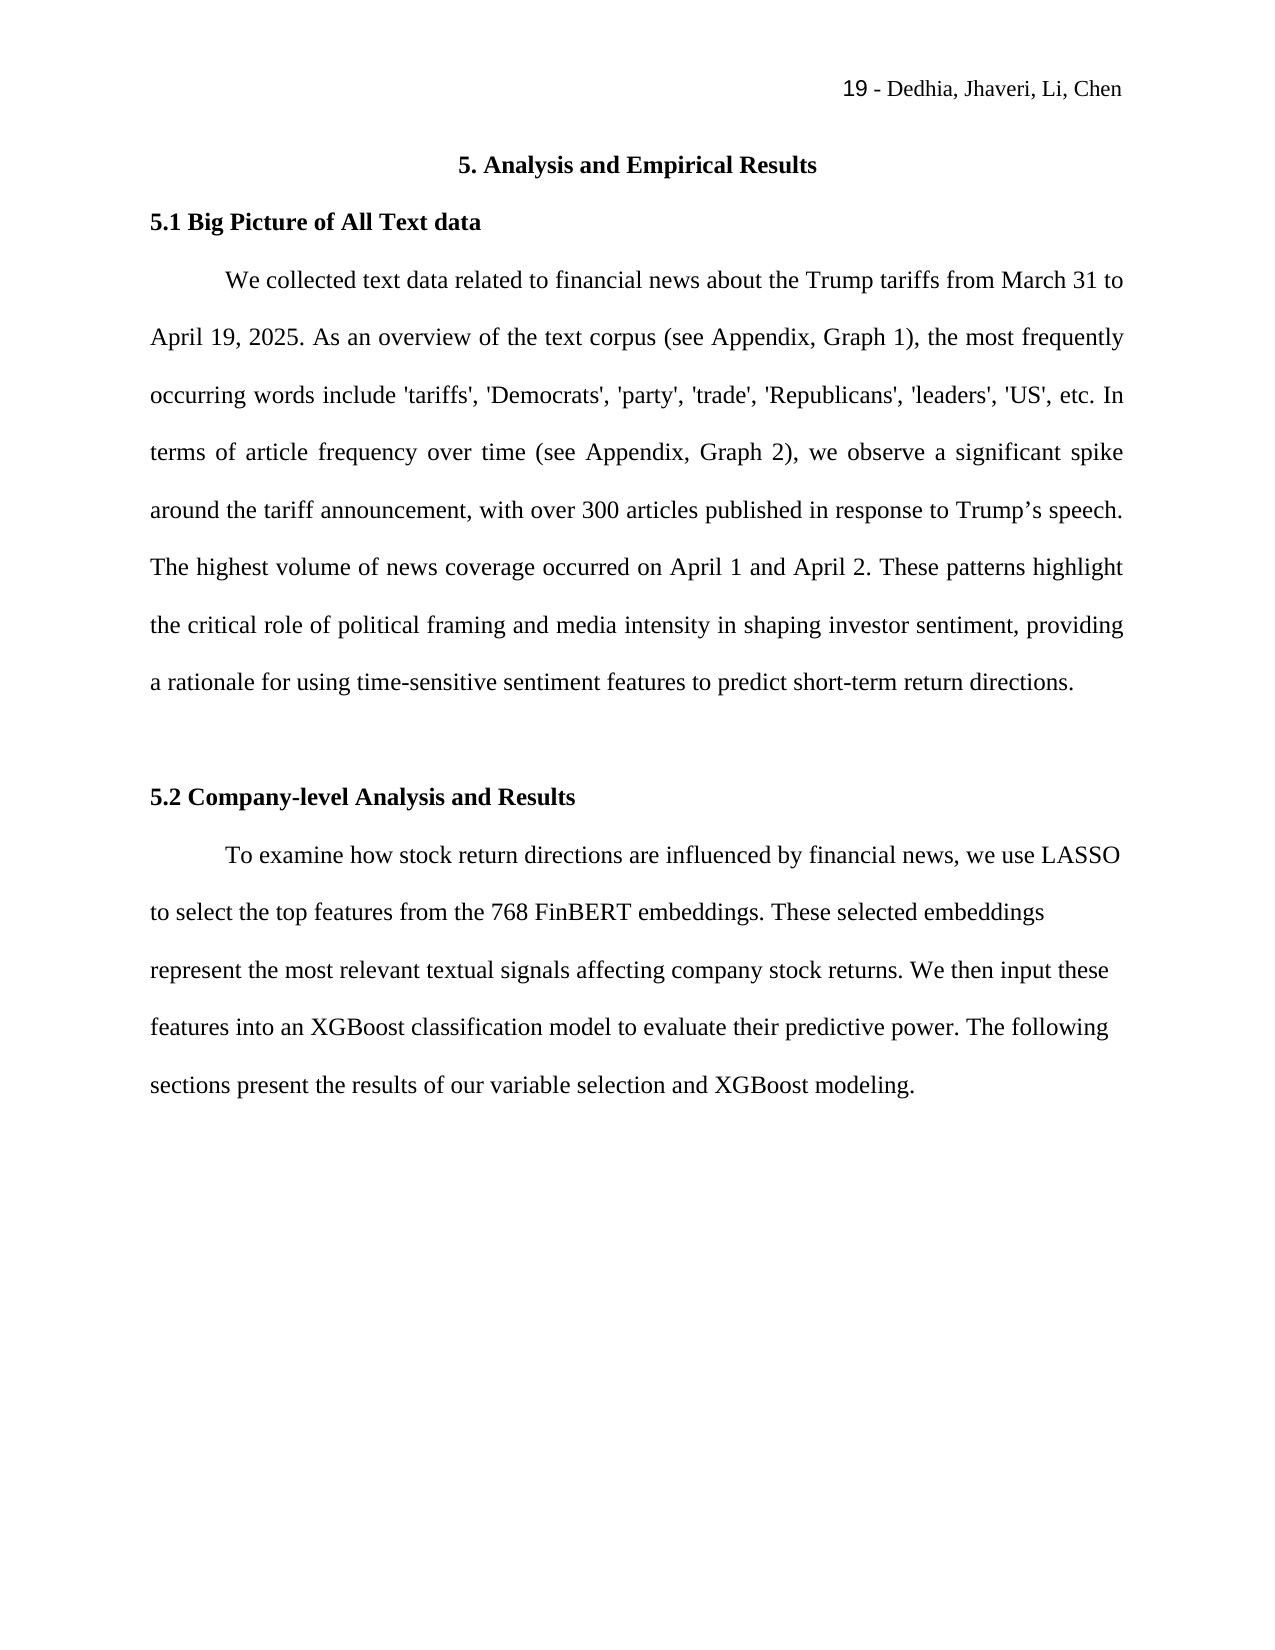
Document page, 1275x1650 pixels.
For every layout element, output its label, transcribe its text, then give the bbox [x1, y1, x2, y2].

text 5.1 Big Picture of All Text data [150, 207, 1125, 236]
text To examine how stock return directions are influenced by financial news, we use LASSO to select the top features from the 768 FinBERT embeddings. These selected embeddings represent the most relevant textual signals affecting company stock returns. We then input these features into an XGBoost classification model to evaluate their predictive power. The following sections present the results of our variable selection and XGBoost modeling. [150, 840, 1125, 1099]
text We collected text data related to financial news about the Trump tariffs from March 31 to April 19, 2025. As an overview of the text corpus (see Appendix, Graph 1), the most frequently occurring words include 'tariffs', 'Democrats', 'party', 'trade', 'Republicans', 'leaders', 'US', etc. In terms of article frequency over time (see Appendix, Graph 2), we observe a significant spike around the tariff announcement, with over 300 articles published in response to Trump’s speech. The highest volume of news coverage occurred on April 1 and April 2. These patterns highlight the critical role of political framing and media intensity in shaping investor sentiment, providing a rationale for using time-sensitive sentiment features to predict short-term return directions. [150, 265, 1125, 696]
text 5.2 Company-level Analysis and Results [150, 782, 1125, 811]
text 5. Analysis and Empirical Results [150, 150, 1125, 179]
